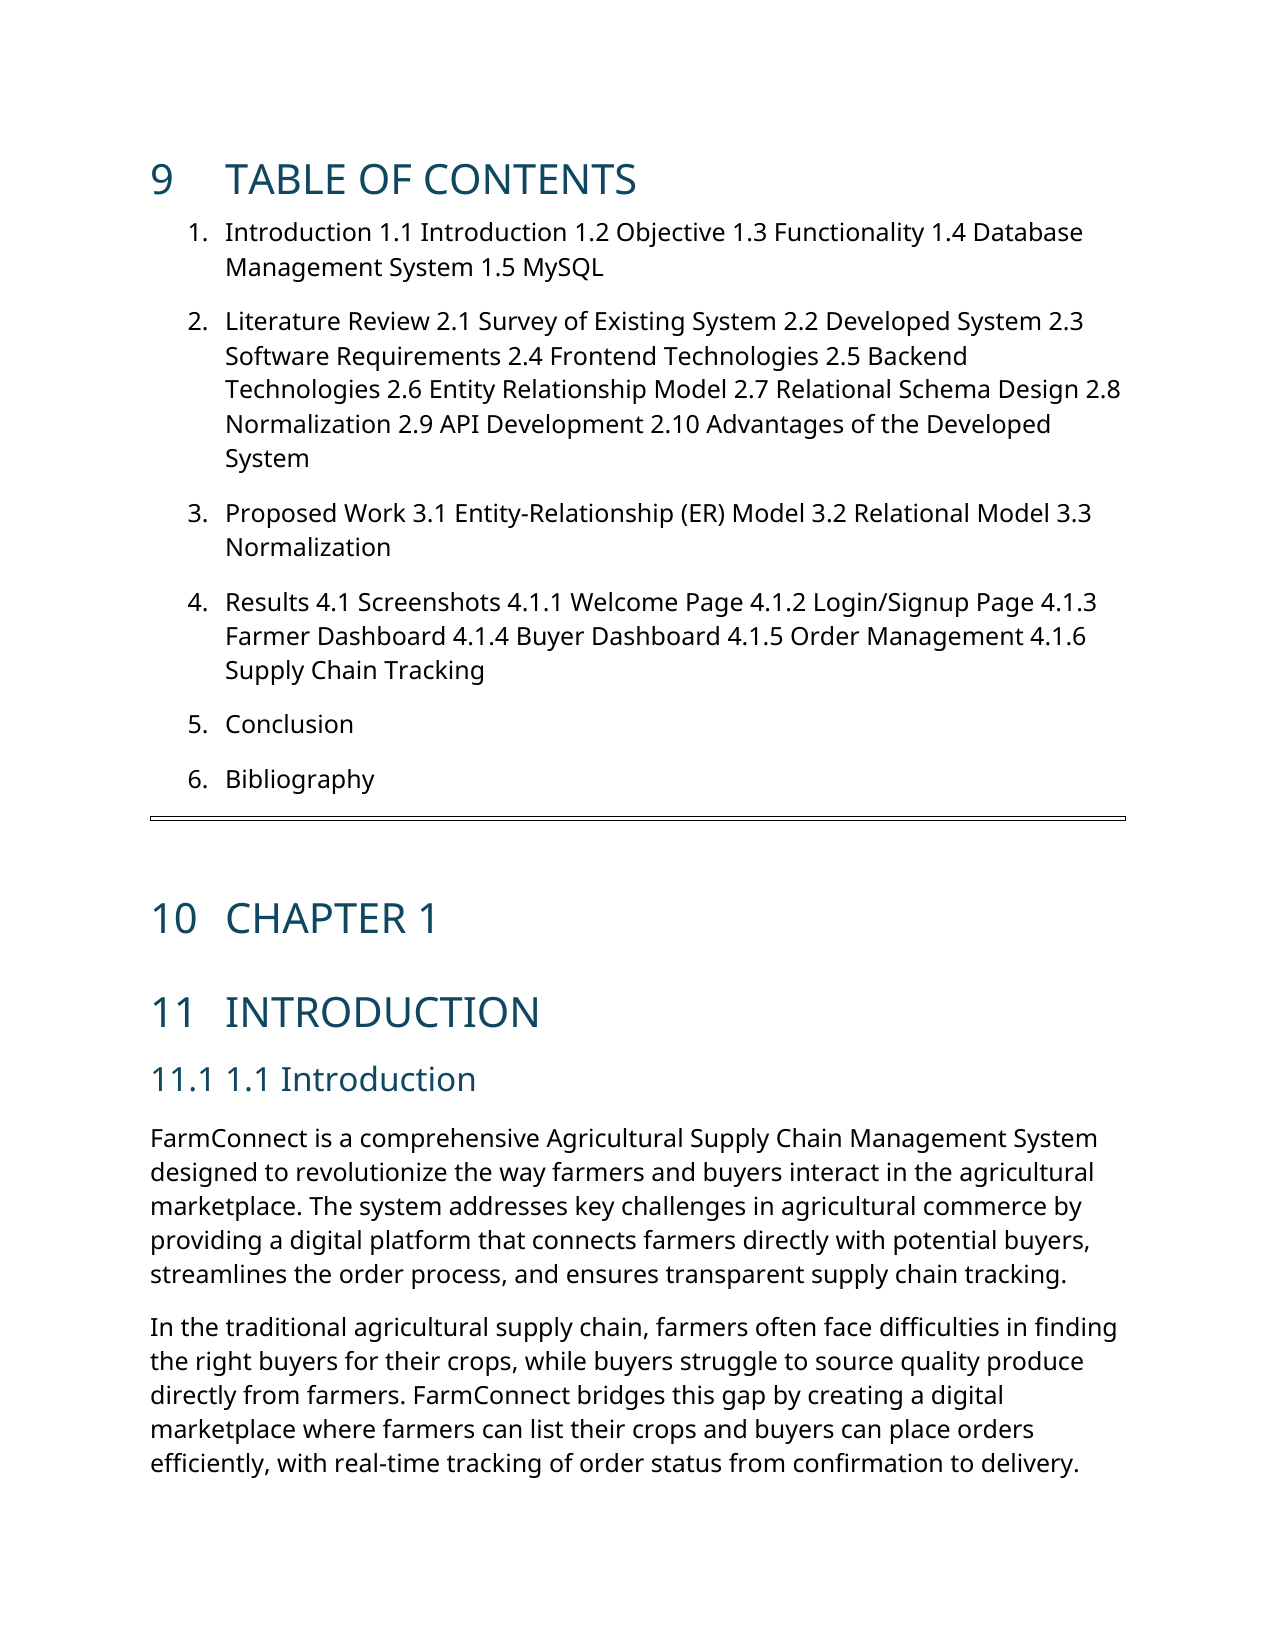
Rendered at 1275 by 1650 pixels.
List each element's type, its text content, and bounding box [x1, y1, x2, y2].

list Results 4.1 Screenshots 4.1.1 Welcome Page 4.1.2 Login/Signup Page 4.1.3 Farmer Dashboard 4.1.4 Buyer Dashboard 4.1.5 Order Management 4.1.6 Supply Chain Tracking [187, 584, 1125, 686]
subtitle 11 INTRODUCTION [150, 983, 1125, 1039]
subtitle 10 CHAPTER 1 [150, 888, 1125, 945]
list Proposed Work 3.1 Entity-Relationship (ER) Model 3.2 Relational Model 3.3 Normalization [187, 495, 1125, 563]
list Bibliography [187, 762, 1125, 796]
subtitle 11.1 1.1 Introduction [150, 1056, 1125, 1102]
list Conclusion [187, 707, 1125, 741]
text FarmConnect is a comprehensive Agricultural Supply Chain Management System designed to revolutionize the way farmers and buyers interact in the agricultural marketplace. The system addresses key challenges in agricultural commerce by providing a digital platform that connects farmers directly with potential buyers, streamlines the order process, and ensures transparent supply chain tracking. [150, 1120, 1125, 1291]
subtitle 9 TABLE OF CONTENTS [150, 150, 1125, 207]
list Literature Review 2.1 Survey of Existing System 2.2 Developed System 2.3 Software Requirements 2.4 Frontend Technologies 2.5 Backend Technologies 2.6 Entity Relationship Model 2.7 Relational Schema Design 2.8 Normalization 2.9 API Development 2.10 Advantages of the Developed System [187, 304, 1125, 474]
list Introduction 1.1 Introduction 1.2 Objective 1.3 Functionality 1.4 Database Management System 1.5 MySQL [187, 215, 1125, 283]
text In the traditional agricultural supply chain, farmers often face difficulties in finding the right buyers for their crops, while buyers struggle to source quality produce directly from farmers. FarmConnect bridges this gap by creating a digital marketplace where farmers can list their crops and buyers can place orders efficiently, with real-time tracking of order status from confirmation to delivery. [150, 1309, 1125, 1480]
